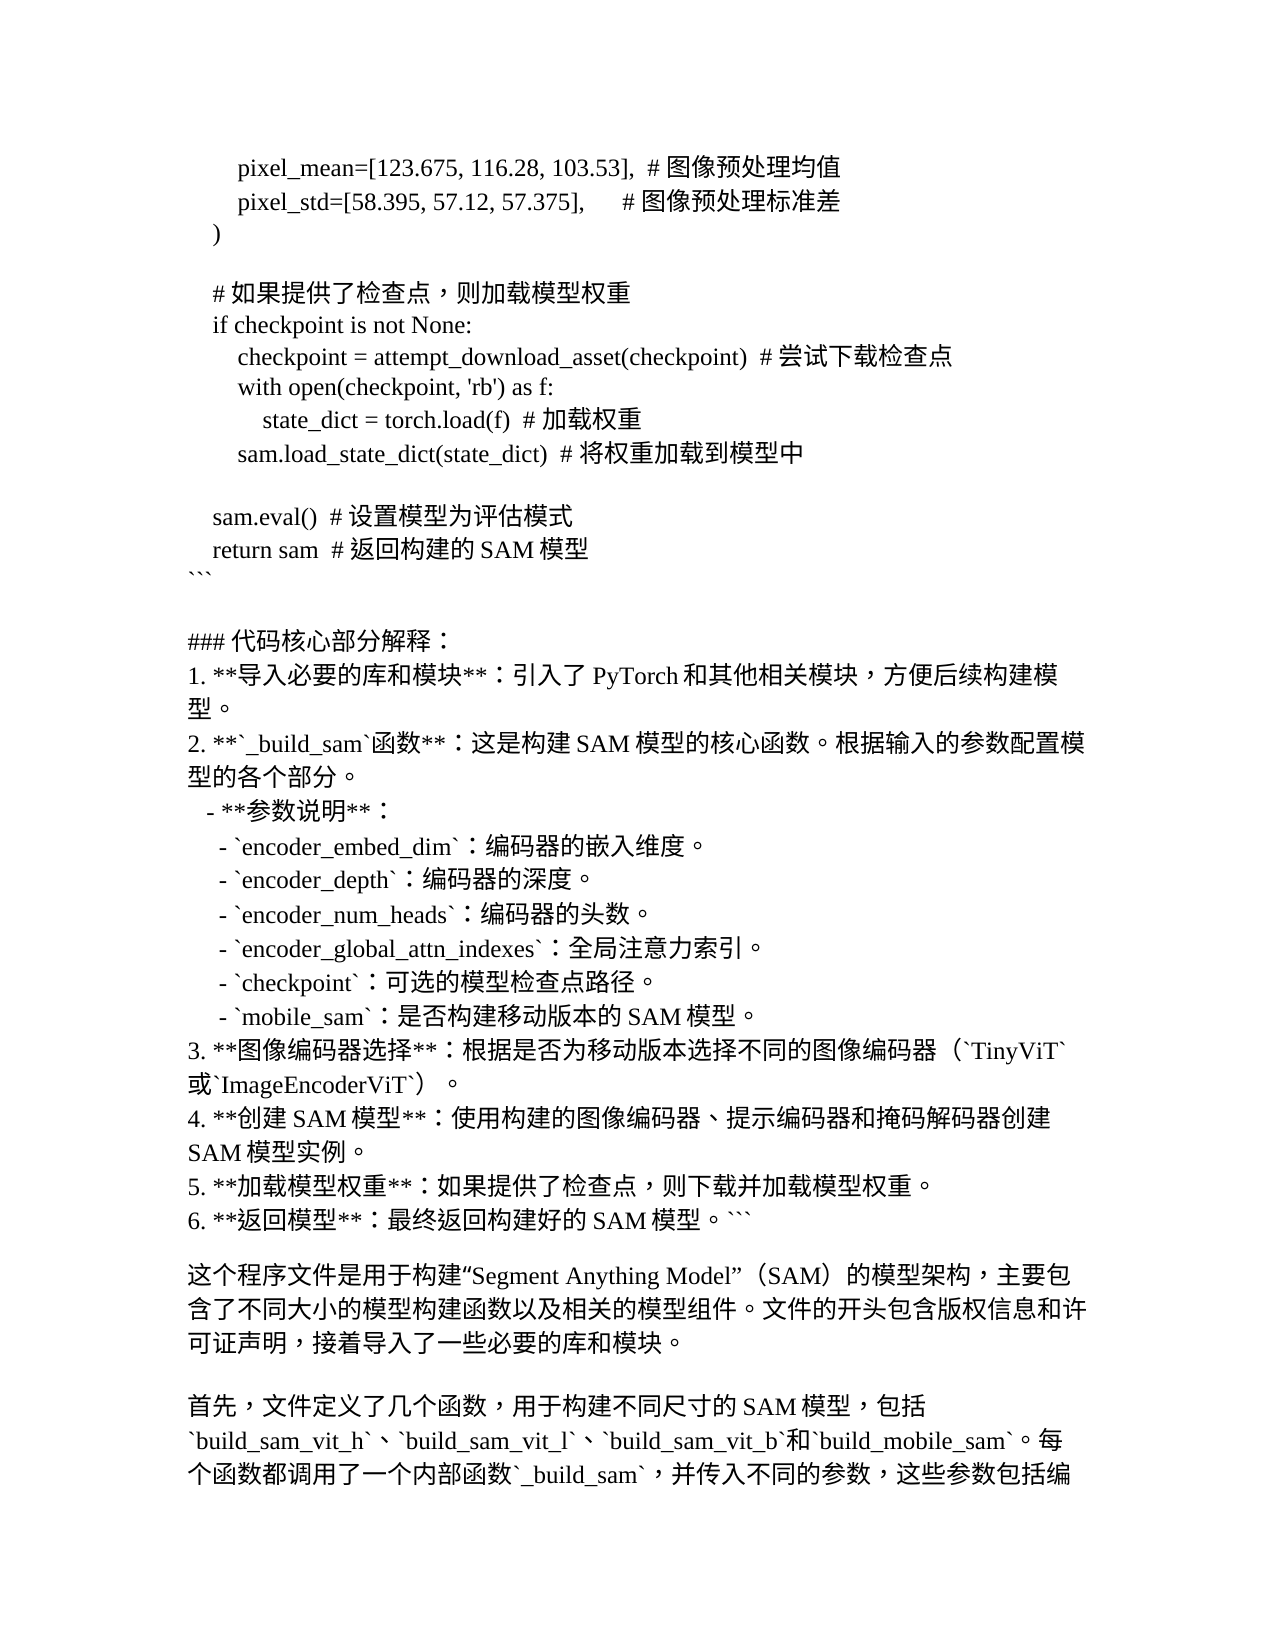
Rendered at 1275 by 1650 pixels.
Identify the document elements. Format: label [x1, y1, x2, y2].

text [187, 1258, 1087, 1491]
text [187, 150, 1087, 1237]
